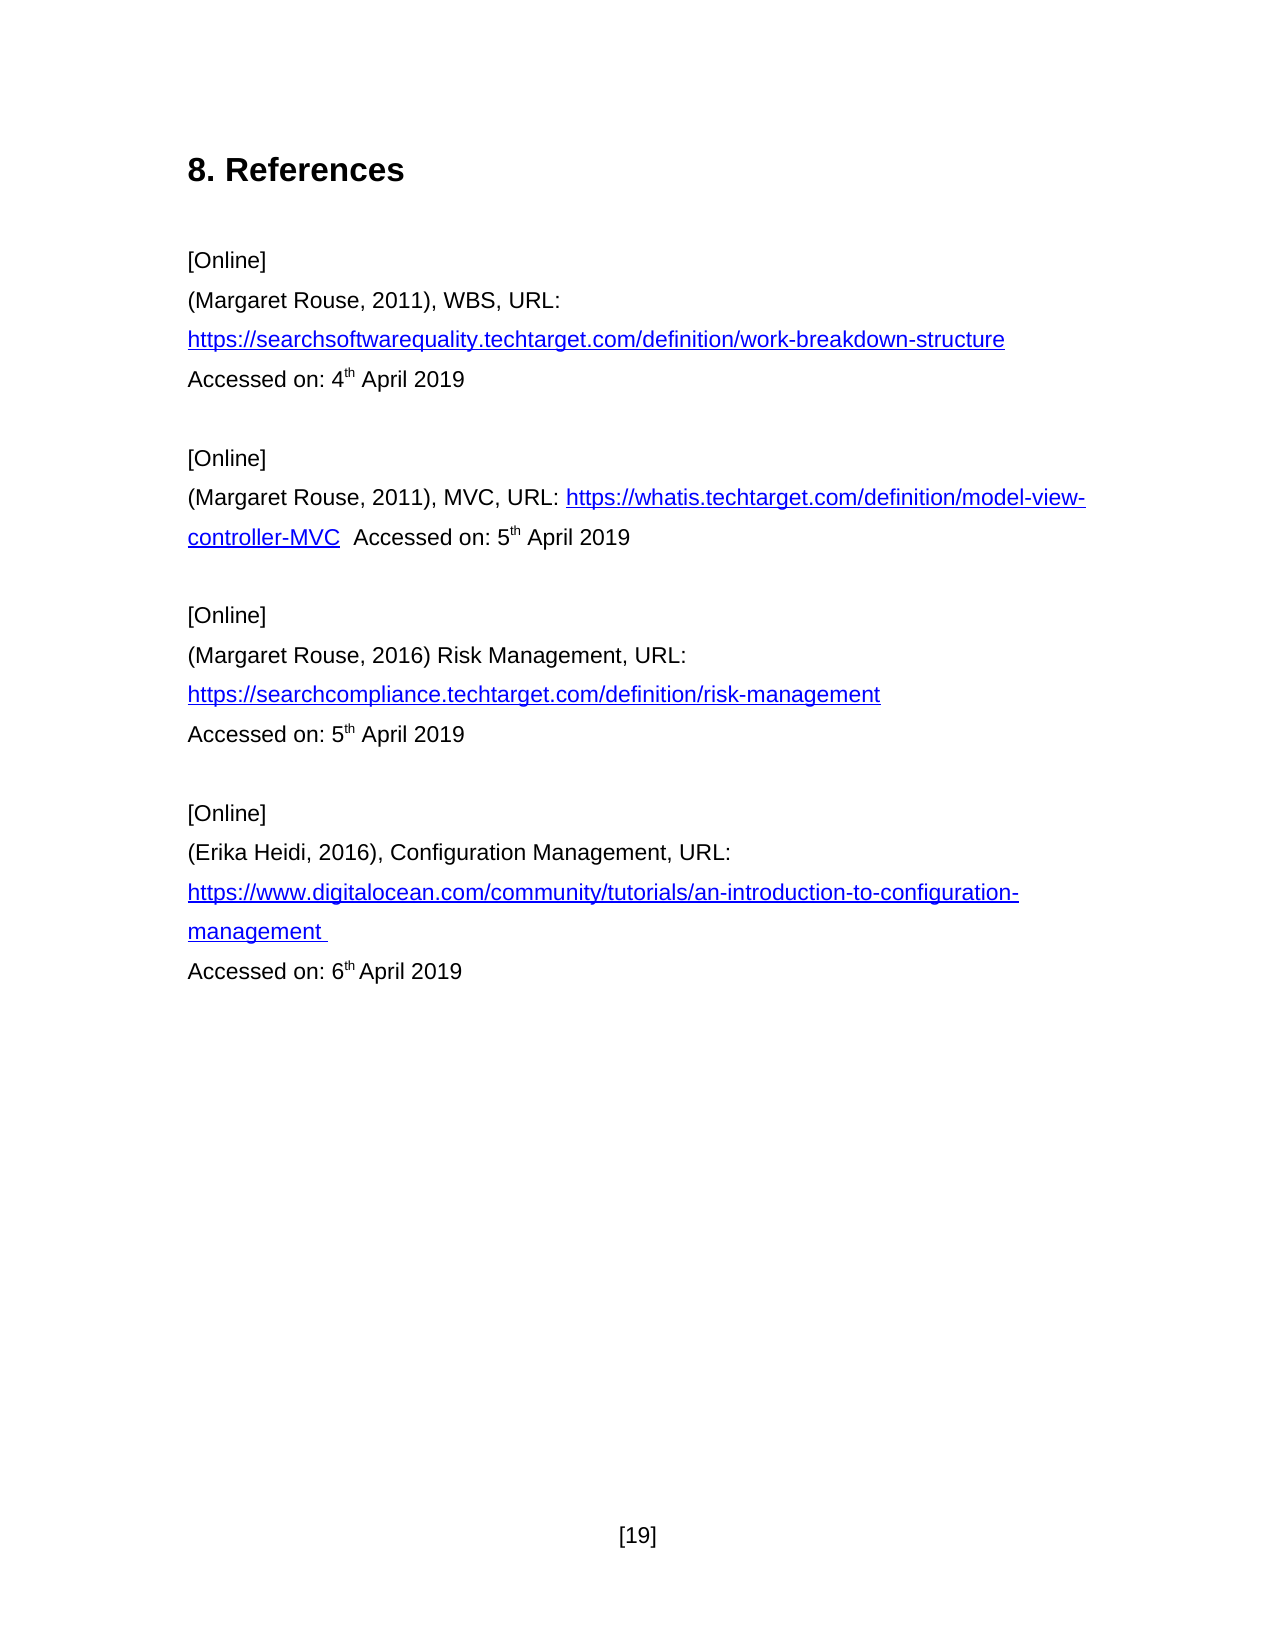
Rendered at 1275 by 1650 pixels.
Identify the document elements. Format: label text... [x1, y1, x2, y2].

list [Online] [187, 444, 1125, 471]
list Accessed on: 4th April 2019 [187, 366, 1125, 392]
list (Erika Heidi, 2016), Configuration Management, URL: https://www.digitalocean.com/community/tutorials/an-introduction-to-configuration-management [187, 839, 1125, 944]
subtitle References [187, 150, 1125, 188]
list (Margaret Rouse, 2011), MVC, URL: https://whatis.techtarget.com/definition/model-view-controller-MVC Accessed on: 5th April 2019 [187, 484, 1125, 550]
list (Margaret Rouse, 2011), WBS, URL: https://searchsoftwarequality.techtarget.com/definition/work-breakdown-structure [187, 287, 1125, 352]
list (Margaret Rouse, 2016) Risk Management, URL: https://searchcompliance.techtarget.com/definition/risk-management [187, 642, 1125, 708]
list [Online] [187, 800, 1125, 826]
list Accessed on: 6th April 2019 [187, 958, 1125, 984]
list [Online] [187, 602, 1125, 629]
list [Online] [187, 247, 1125, 273]
list Accessed on: 5th April 2019 [187, 721, 1125, 747]
